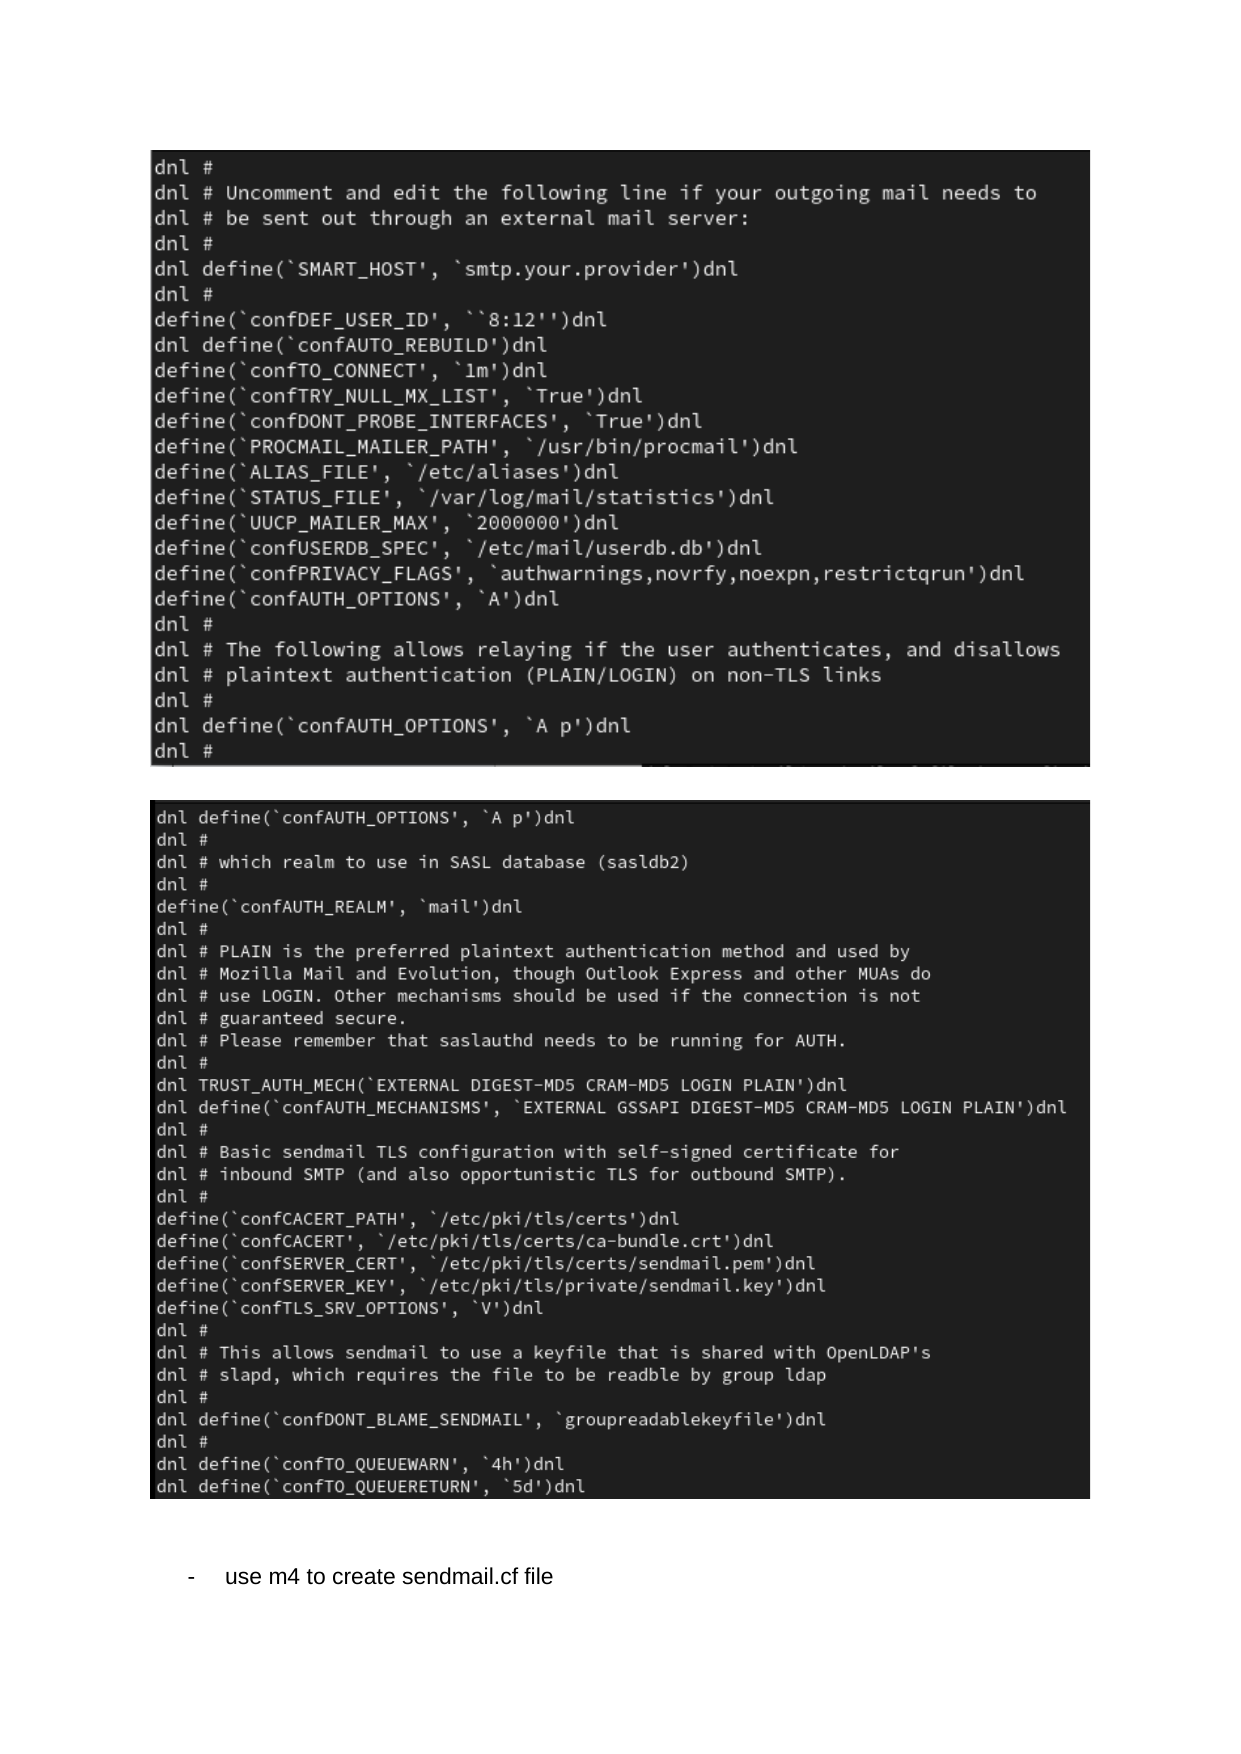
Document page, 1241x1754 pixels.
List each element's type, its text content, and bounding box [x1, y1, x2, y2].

picture [150, 800, 1091, 1499]
list use m4 to create sendmail.cf file [187, 1563, 1090, 1589]
picture [150, 150, 1091, 767]
